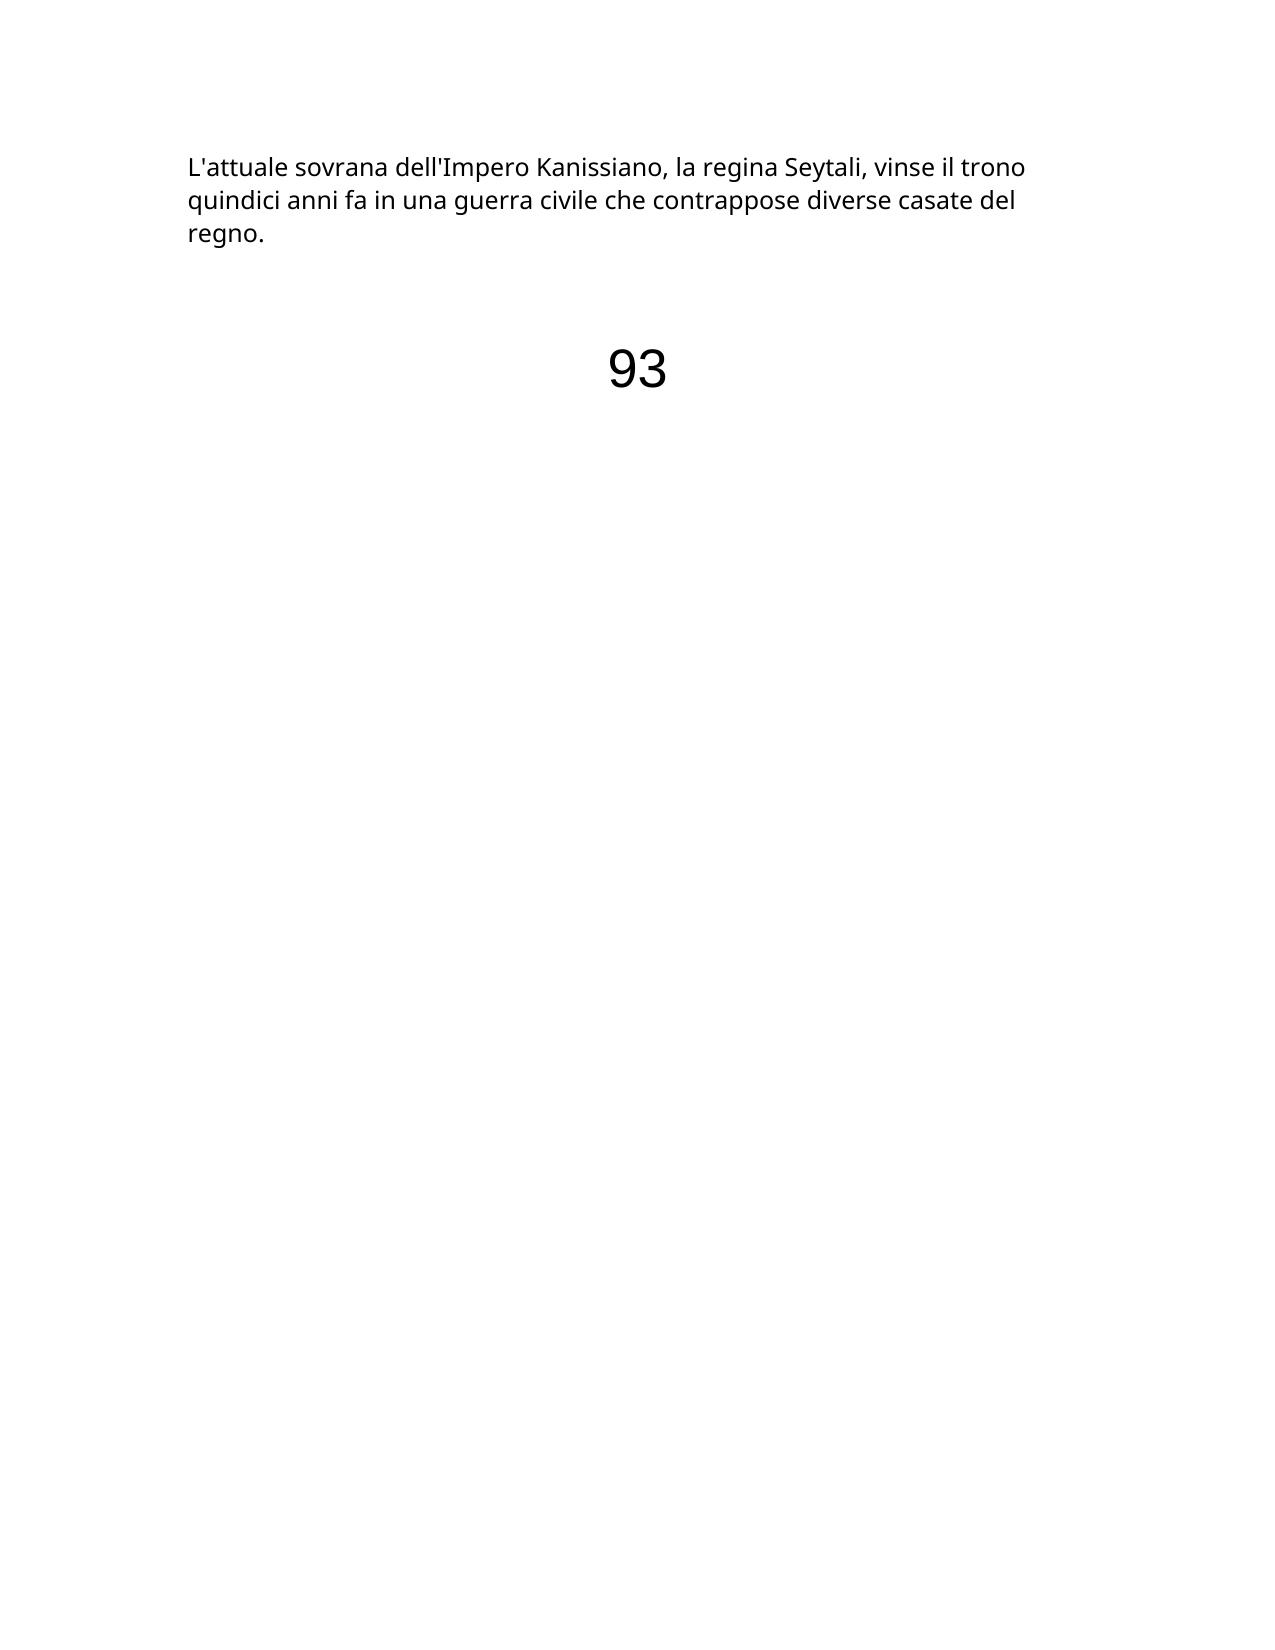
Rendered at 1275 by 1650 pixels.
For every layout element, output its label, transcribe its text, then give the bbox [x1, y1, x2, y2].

text L'attuale sovrana dell'Impero Kanissiano, la regina Seytali, vinse il trono quindici anni fa in una guerra civile che contrappose diverse casate del regno. [187, 150, 1085, 250]
text 93 [150, 337, 1125, 399]
